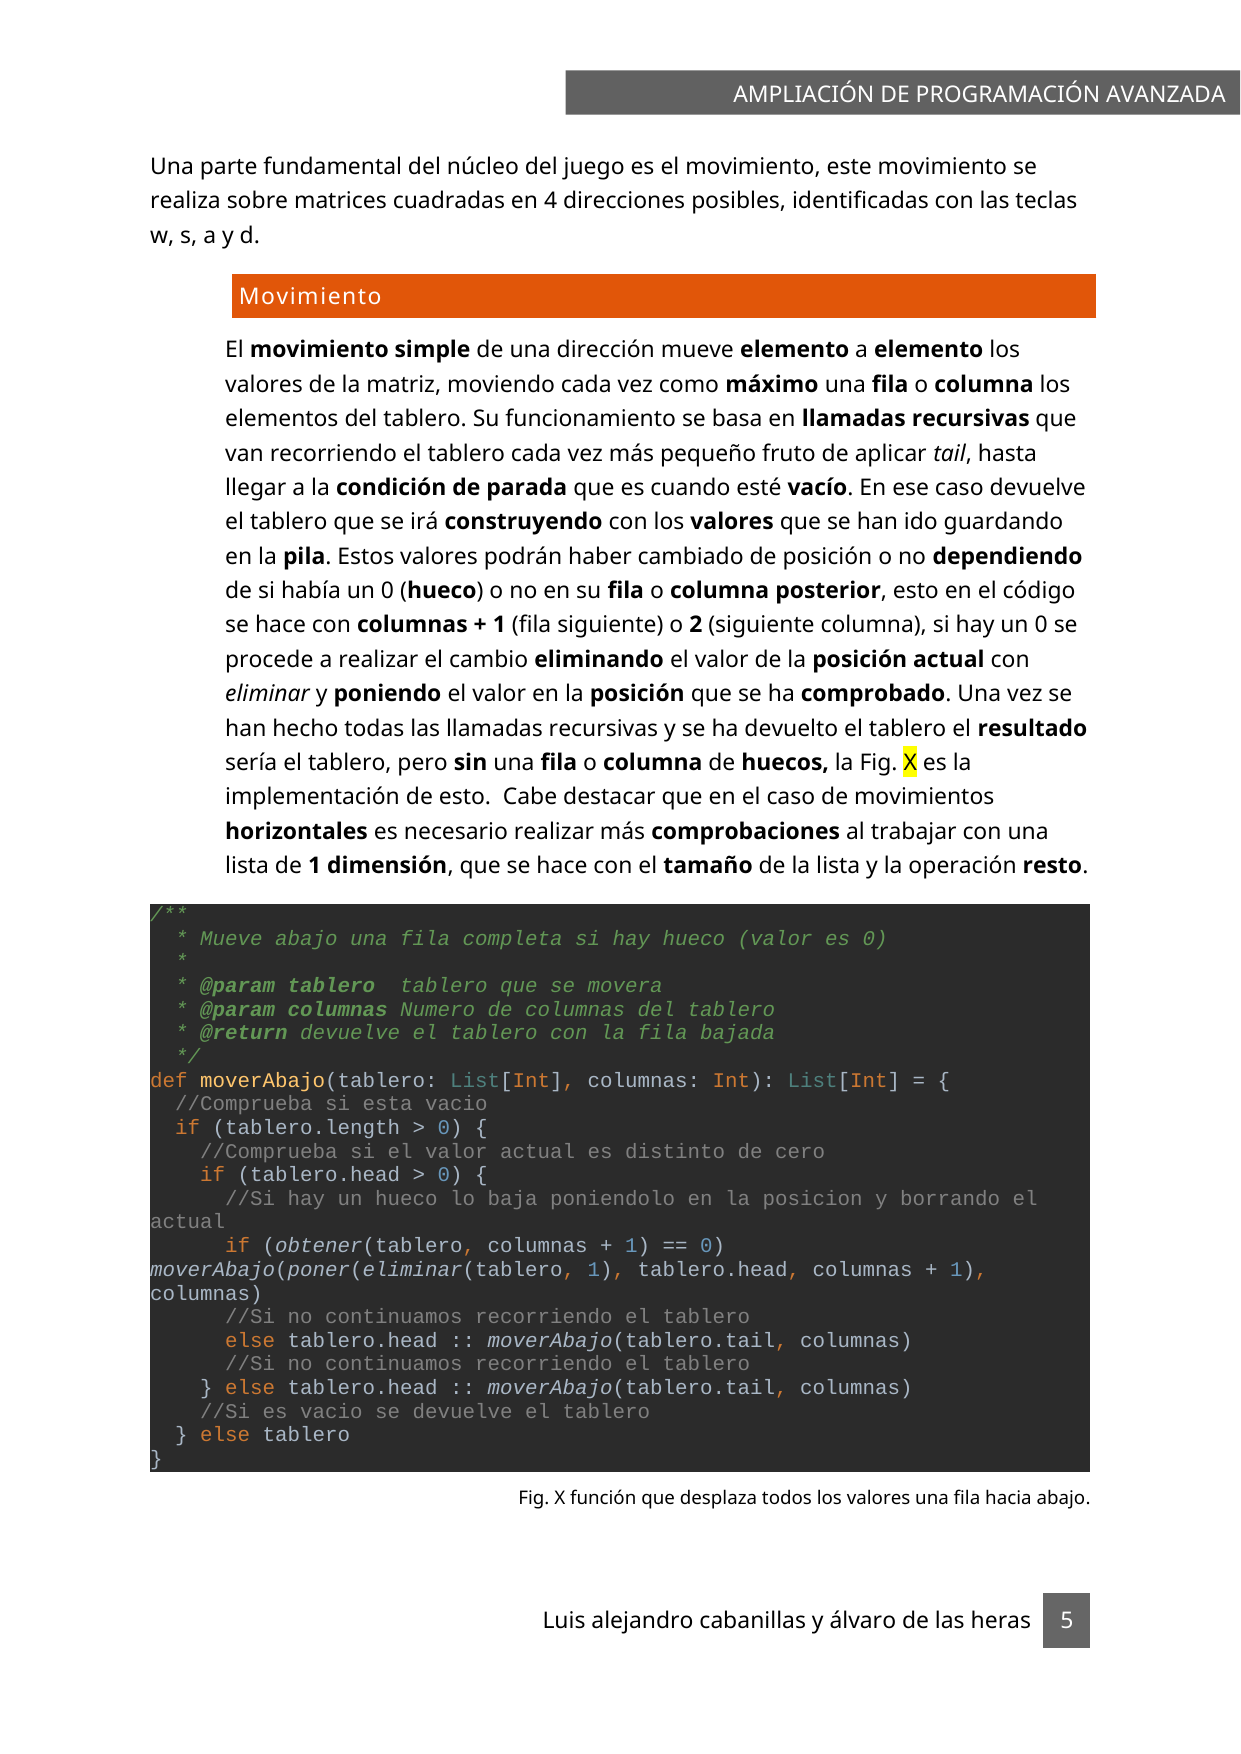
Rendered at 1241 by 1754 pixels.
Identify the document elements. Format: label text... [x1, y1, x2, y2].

subtitle Movimiento [239, 280, 1090, 311]
text El movimiento simple de una dirección mueve elemento a elemento los valores de la matriz, moviendo cada vez como máximo una fila o columna los elementos del tablero. Su funcionamiento se basa en llamadas recursivas que van recorriendo el tablero cada vez más pequeño fruto de aplicar tail, hasta llegar a la condición de parada que es cuando esté vacío. En ese caso devuelve el tablero que se irá construyendo con los valores que se han ido guardando en la pila. Estos valores podrán haber cambiado de posición o no dependiendo de si había un 0 (hueco) o no en su fila o columna posterior, esto en el código se hace con columnas + 1 (fila siguiente) o 2 (siguiente columna), si hay un 0 se procede a realizar el cambio eliminando el valor de la posición actual con eliminar y poniendo el valor en la posición que se ha comprobado. Una vez se han hecho todas las llamadas recursivas y se ha devuelto el tablero el resultado sería el tablero, pero sin una fila o columna de huecos, la Fig. X es la implementación de esto. Cabe destacar que en el caso de movimientos horizontales es necesario realizar más comprobaciones al trabajar con una lista de 1 dimensión, que se hace con el tamaño de la lista y la operación resto. [225, 333, 1090, 880]
text Fig. X función que desplaza todos los valores una fila hacia abajo. [225, 1484, 1090, 1510]
text /** * Mueve abajo una fila completa si hay hueco (valor es 0) * * @param tablero tablero que se movera * @param columnas Numero de columnas del tablero * @return devuelve el tablero con la fila bajada */ def moverAbajo(tablero: List[Int], columnas: Int): List[Int] = { //Comprueba si esta vacio if (tablero.length > 0) { //Comprueba si el valor actual es distinto de cero if (tablero.head > 0) { //Si hay un hueco lo baja poniendolo en la posicion y borrando el actual if (obtener(tablero, columnas + 1) == 0) moverAbajo(poner(eliminar(tablero, 1), tablero.head, columnas + 1), columnas) //Si no continuamos recorriendo el tablero else tablero.head :: moverAbajo(tablero.tail, columnas) //Si no continuamos recorriendo el tablero } else tablero.head :: moverAbajo(tablero.tail, columnas) //Si es vacio se devuelve el tablero } else tablero } [150, 904, 1090, 1472]
text Una parte fundamental del núcleo del juego es el movimiento, este movimiento se realiza sobre matrices cuadradas en 4 direcciones posibles, identificadas con las teclas w, s, a y d. [150, 150, 1090, 250]
